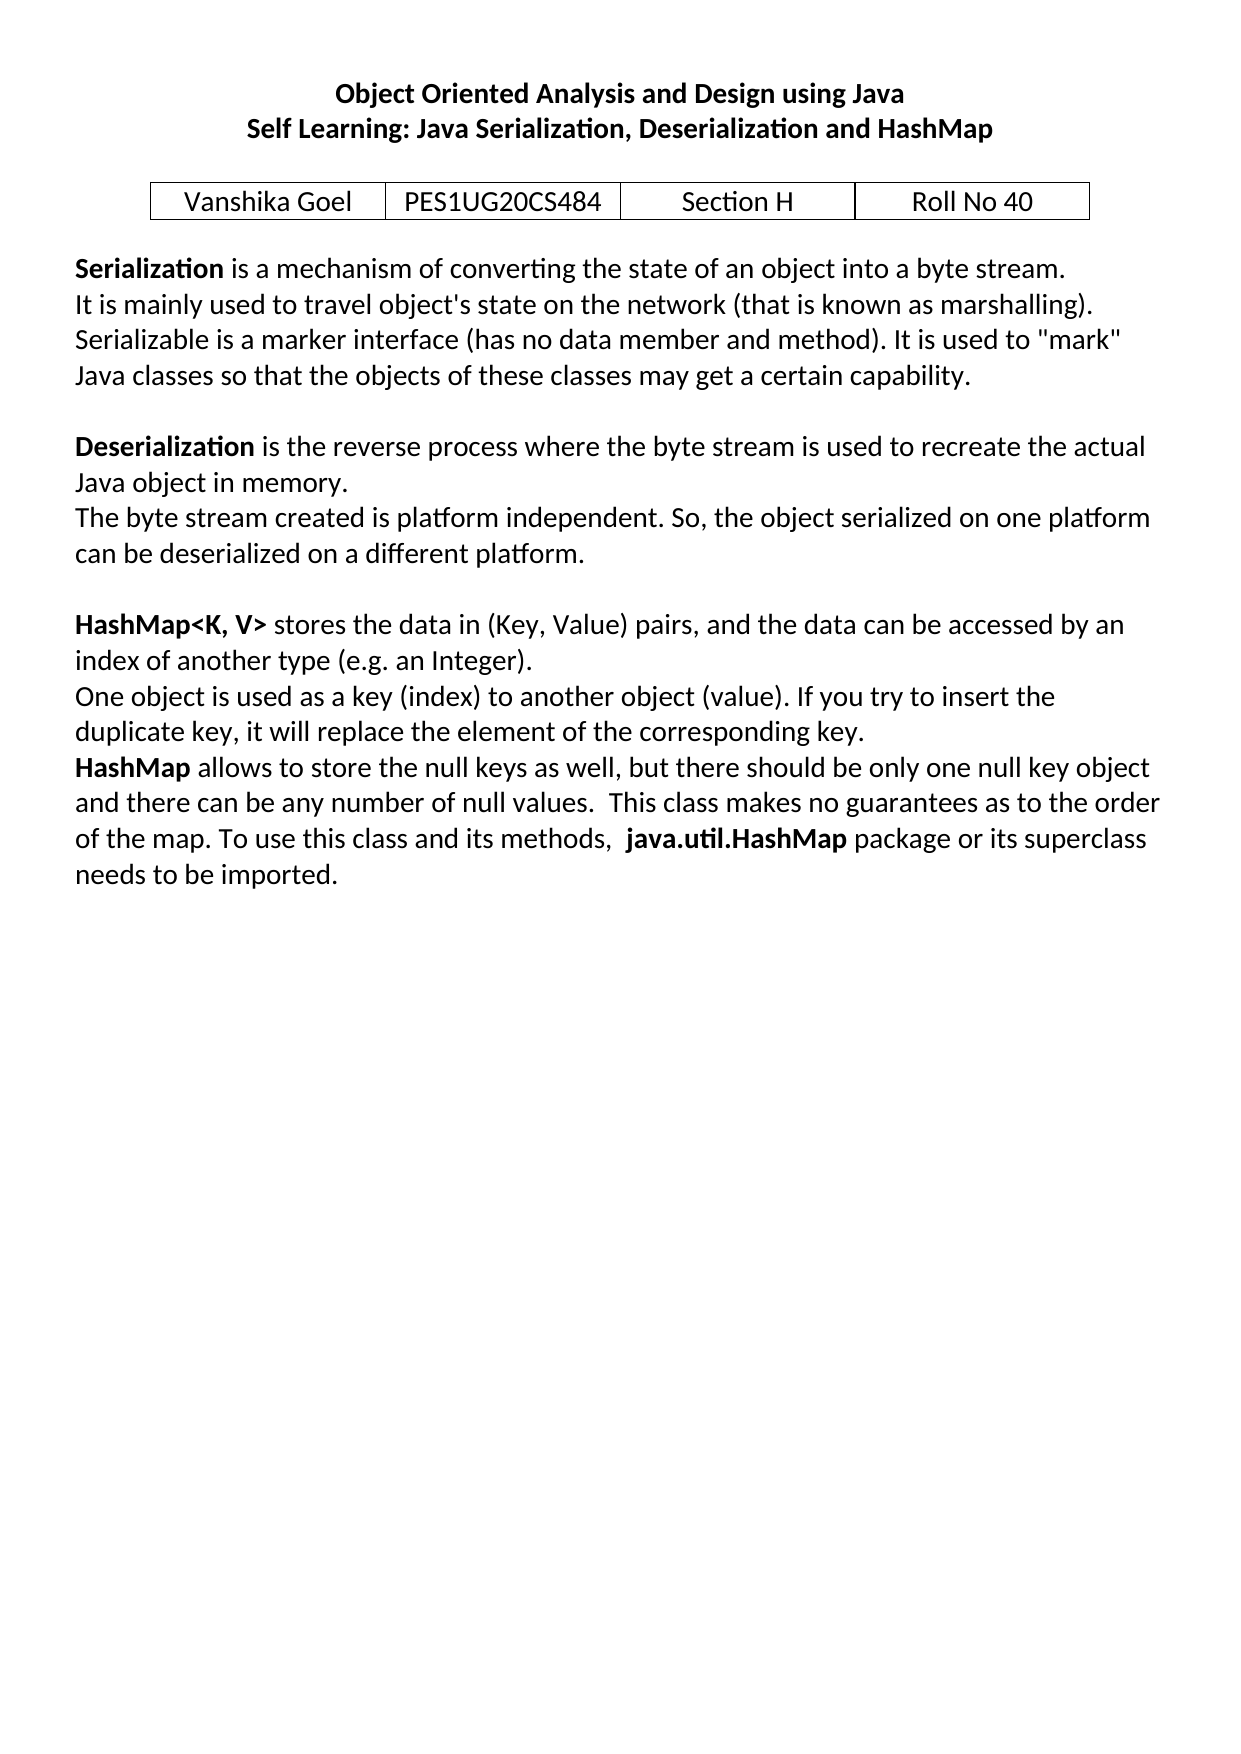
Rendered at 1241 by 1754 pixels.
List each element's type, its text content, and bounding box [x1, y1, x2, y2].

text Self Learning: Java Serialization, Deserialization and HashMap [75, 111, 1165, 146]
table_header Vanshika Goel [151, 183, 385, 218]
text Serialization is a mechanism of converting the state of an object into a byte stream. [75, 250, 1165, 286]
text The byte stream created is platform independent. So, the object serialized on one platform can be deserialized on a different platform. [75, 499, 1165, 571]
text One object is used as a key (index) to another object (value). If you try to insert the duplicate key, it will replace the element of the corresponding key. [75, 678, 1165, 749]
text Object Oriented Analysis and Design using Java [75, 75, 1165, 111]
text HashMap<K, V> stores the data in (Key, Value) pairs, and the data can be accessed by an index of another type (e.g. an Integer). [75, 606, 1165, 678]
table_header Roll No 40 [856, 183, 1089, 218]
text Serializable is a marker interface (has no data member and method). It is used to "mark" Java classes so that the objects of these classes may get a certain capability. [75, 321, 1165, 393]
text HashMap allows to store the null keys as well, but there should be only one null key object and there can be any number of null values. This class makes no guarantees as to the order of the map. To use this class and its methods, java.util.HashMap package or its superclass needs to be imported. [75, 749, 1165, 891]
text It is mainly used to travel object's state on the network (that is known as marshalling). [75, 286, 1165, 321]
table_header Section H [621, 183, 854, 218]
text Deserialization is the reverse process where the byte stream is used to recreate the actual Java object in memory. [75, 428, 1165, 499]
table_header PES1UG20CS484 [386, 183, 620, 218]
